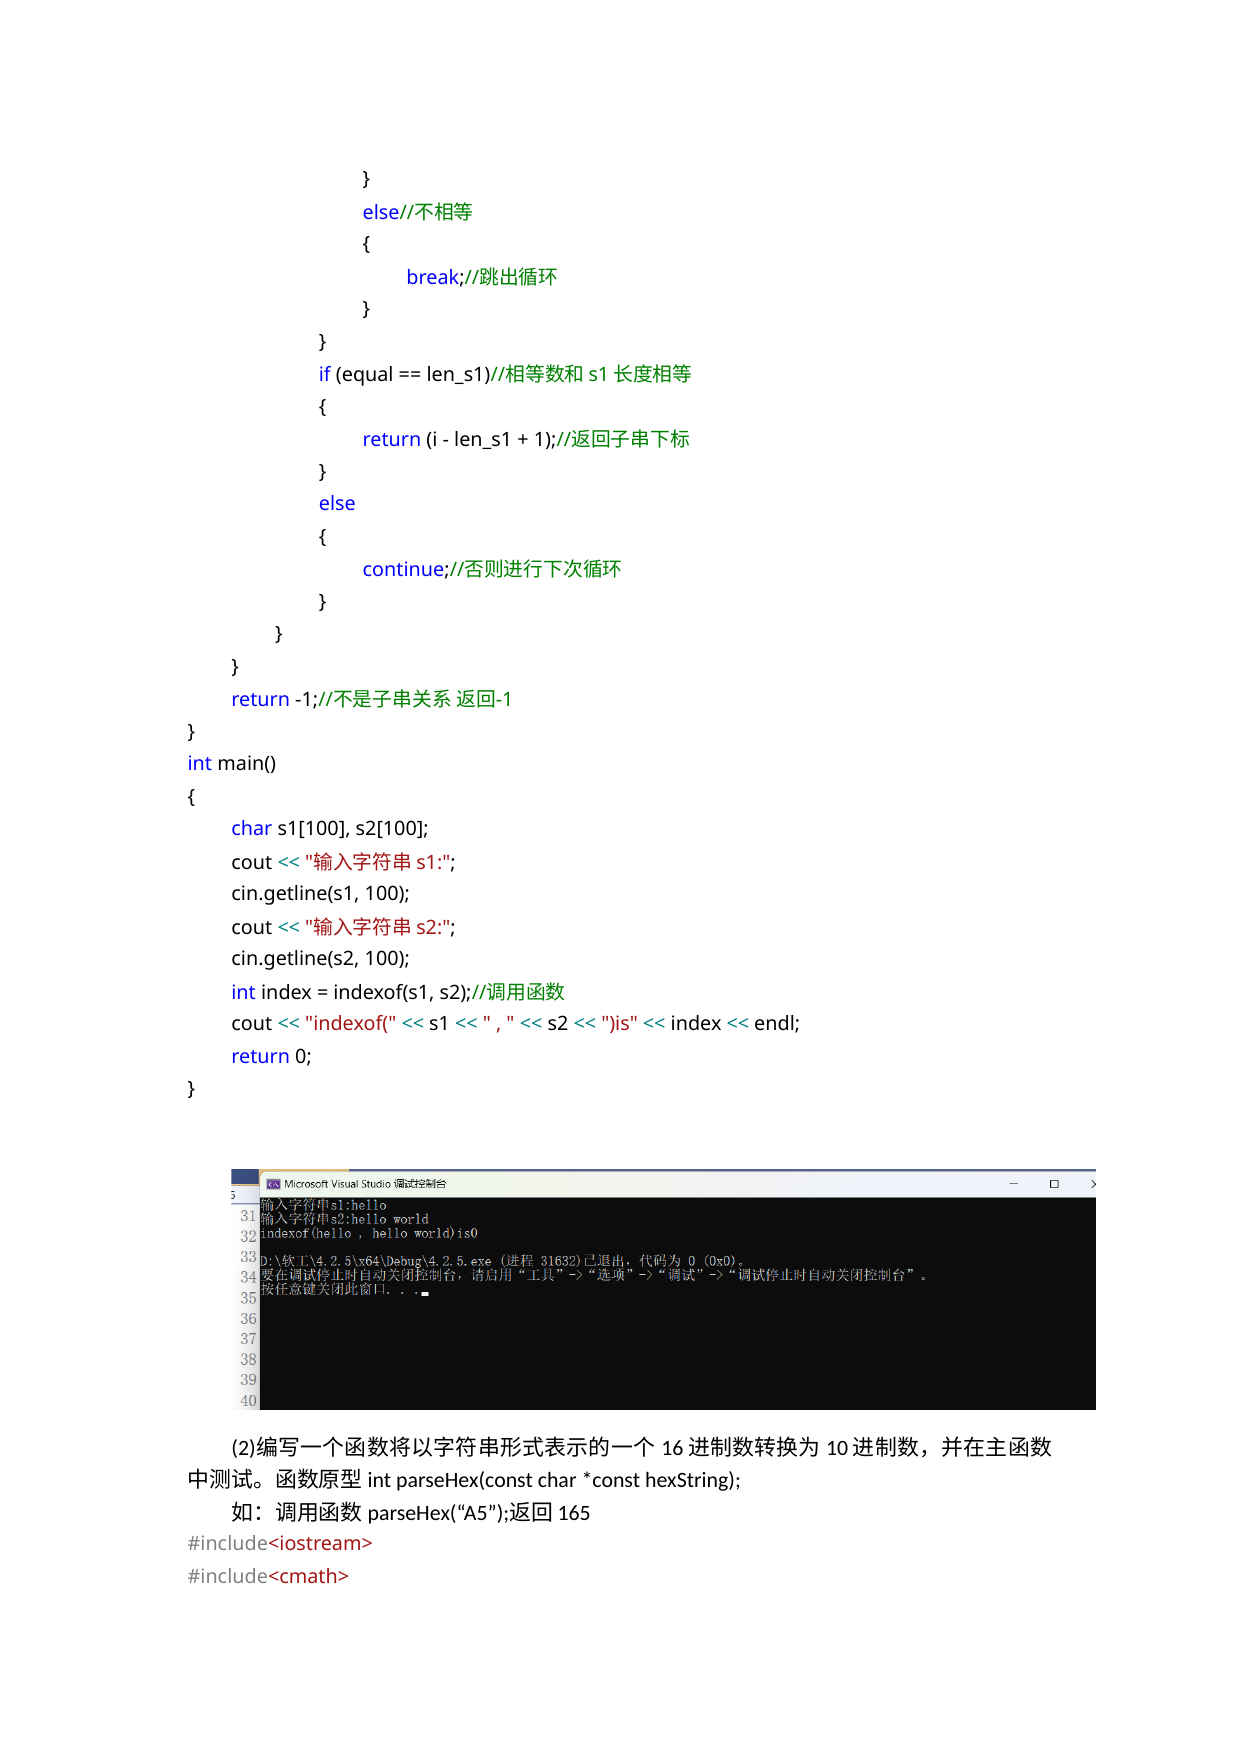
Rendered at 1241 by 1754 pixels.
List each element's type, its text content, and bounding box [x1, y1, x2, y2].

text } [187, 324, 1053, 357]
text (2)编写一个函数将以字符串形式表示的一个16进制数转换为10进制数，并在主函数中测试。函数原型 int parseHex(const char *const hexString); [187, 1429, 1053, 1494]
text } [187, 584, 1053, 617]
text char s1[100], s2[100]; [187, 812, 1053, 844]
text } [187, 1072, 1053, 1104]
text } [187, 649, 1053, 682]
text return 0; [187, 1039, 1053, 1072]
text cin.getline(s1, 100); [187, 877, 1053, 909]
text return -1;//不是子串关系 返回-1 [187, 682, 1053, 714]
text { [187, 227, 1053, 259]
text int index = indexof(s1, s2);//调用函数 [187, 974, 1053, 1007]
text return (i - len_s1 + 1);//返回子串下标 [187, 422, 1053, 454]
text { [187, 389, 1053, 422]
text cout << "输入字符串s2:"; [187, 909, 1053, 942]
text } [187, 162, 1053, 194]
text #include<cmath> [187, 1559, 1053, 1592]
text { [187, 779, 1053, 812]
text #include<iostream> [187, 1527, 1053, 1559]
text cout << "indexof(" << s1 << " , " << s2 << ")is" << index << endl; [187, 1007, 1053, 1039]
text continue;//否则进行下次循环 [187, 552, 1053, 584]
text else [187, 487, 1053, 519]
text break;//跳出循环 [187, 259, 1053, 292]
text } [187, 617, 1053, 649]
text if (equal == len_s1)//相等数和s1长度相等 [187, 357, 1053, 389]
text } [187, 714, 1053, 747]
text } [187, 292, 1053, 324]
text cin.getline(s2, 100); [187, 942, 1053, 974]
text } [187, 454, 1053, 487]
text else//不相等 [187, 194, 1053, 227]
text 如：调用函数 parseHex(“A5”);返回165 [187, 1494, 1053, 1527]
picture [231, 1169, 1096, 1410]
text cout << "输入字符串s1:"; [187, 844, 1053, 877]
text { [187, 519, 1053, 552]
text int main() [187, 747, 1053, 779]
